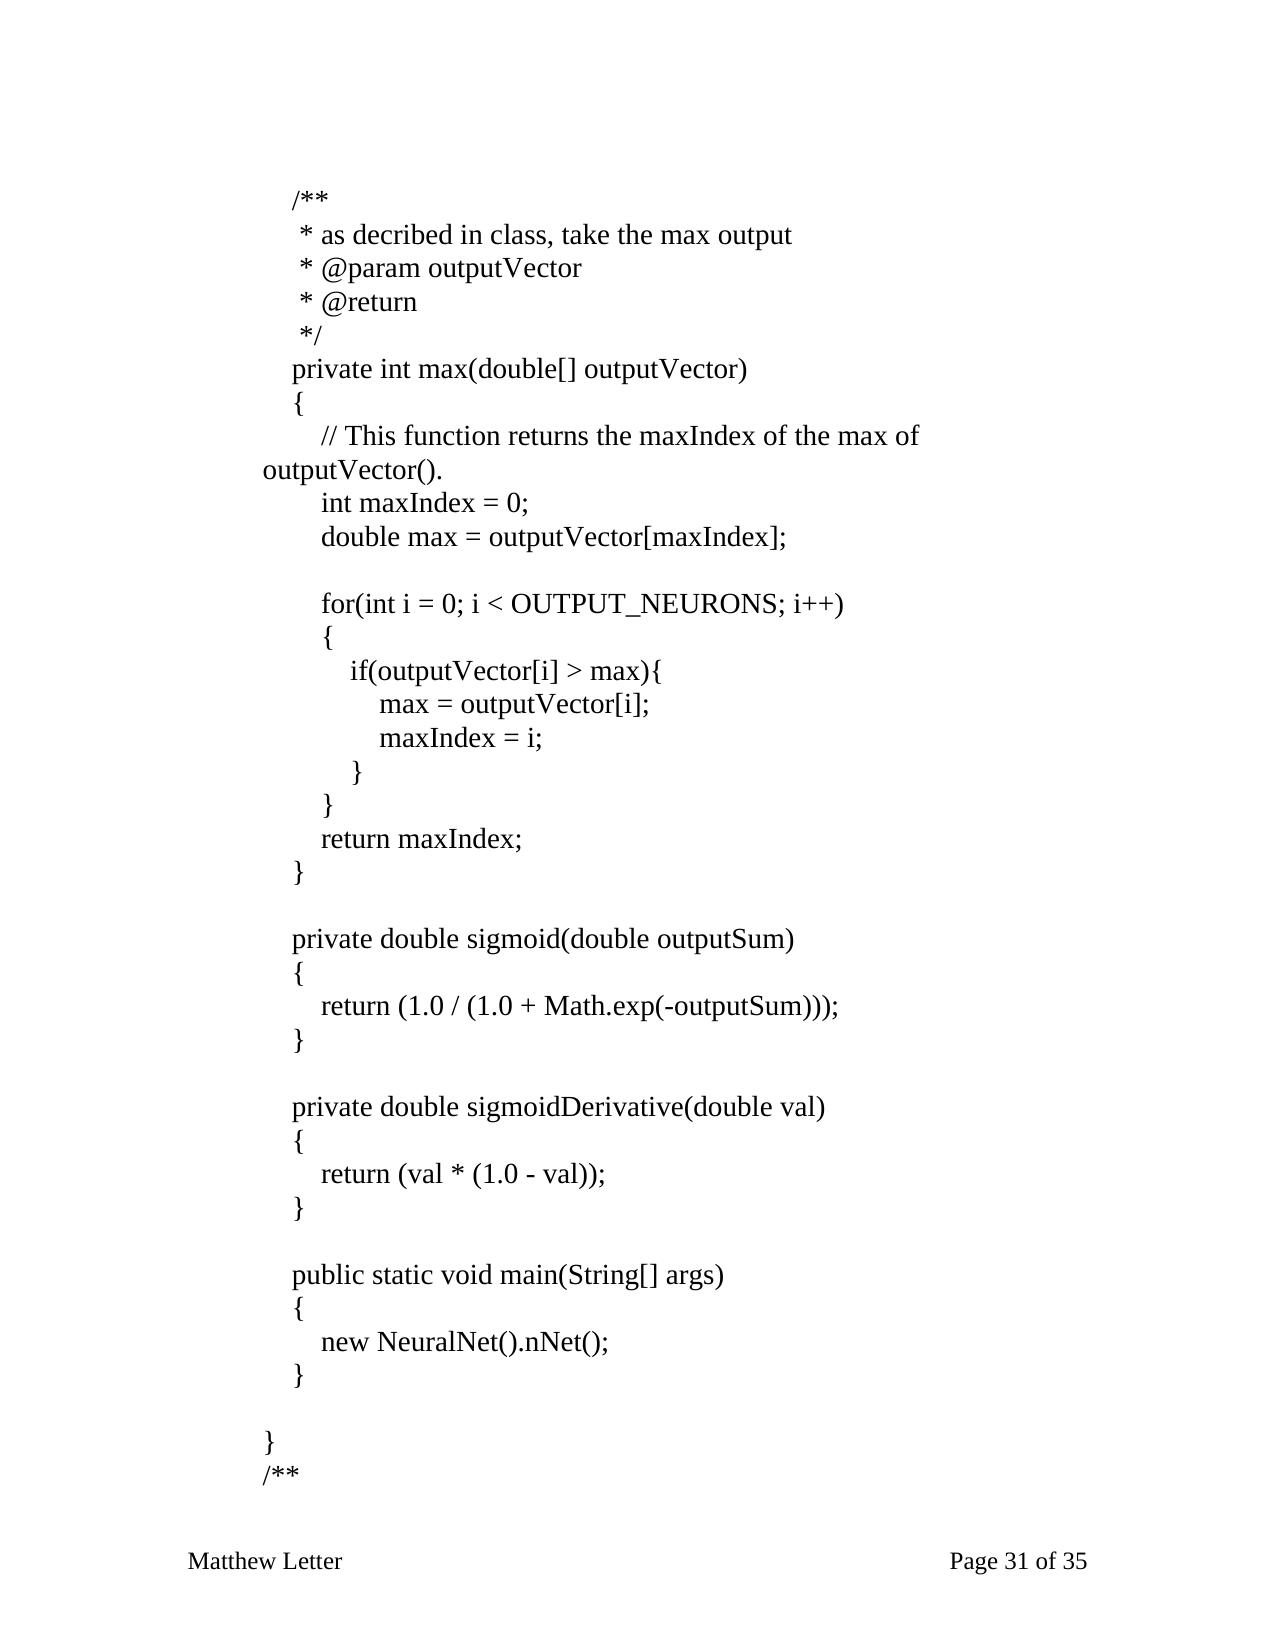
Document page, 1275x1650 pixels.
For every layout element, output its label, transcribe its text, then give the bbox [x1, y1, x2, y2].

list public static void main(String[] args) [262, 1257, 1087, 1290]
list /** [262, 1458, 1087, 1492]
list } [262, 1357, 1087, 1391]
list return (val * (1.0 - val)); [262, 1156, 1087, 1190]
list { [262, 385, 1087, 418]
list */ [262, 318, 1087, 351]
list } [262, 1022, 1087, 1056]
list return (1.0 / (1.0 + Math.exp(-outputSum))); [262, 988, 1087, 1022]
list /** [262, 183, 1087, 217]
list { [262, 619, 1087, 653]
list } [262, 1190, 1087, 1223]
list for(int i = 0; i < OUTPUT_NEURONS; i++) [262, 586, 1087, 619]
list max = outputVector[i]; [262, 687, 1087, 720]
list * @param outputVector [262, 251, 1087, 284]
list { [262, 1290, 1087, 1324]
list { [262, 1123, 1087, 1156]
list * @return [262, 284, 1087, 318]
list } [262, 787, 1087, 821]
list } [262, 1424, 1087, 1458]
list maxIndex = i; [262, 720, 1087, 754]
list // This function returns the maxIndex of the max of outputVector(). [262, 418, 1087, 485]
list new NeuralNet().nNet(); [262, 1324, 1087, 1357]
list int maxIndex = 0; [262, 485, 1087, 519]
list return maxIndex; [262, 821, 1087, 854]
list * as decribed in class, take the max output [262, 217, 1087, 251]
list private int max(double[] outputVector) [262, 351, 1087, 385]
list double max = outputVector[maxIndex]; [262, 519, 1087, 552]
list } [262, 754, 1087, 787]
list private double sigmoidDerivative(double val) [262, 1089, 1087, 1123]
list private double sigmoid(double outputSum) [262, 921, 1087, 955]
list if(outputVector[i] > max){ [262, 653, 1087, 687]
list } [262, 854, 1087, 888]
list { [262, 955, 1087, 988]
